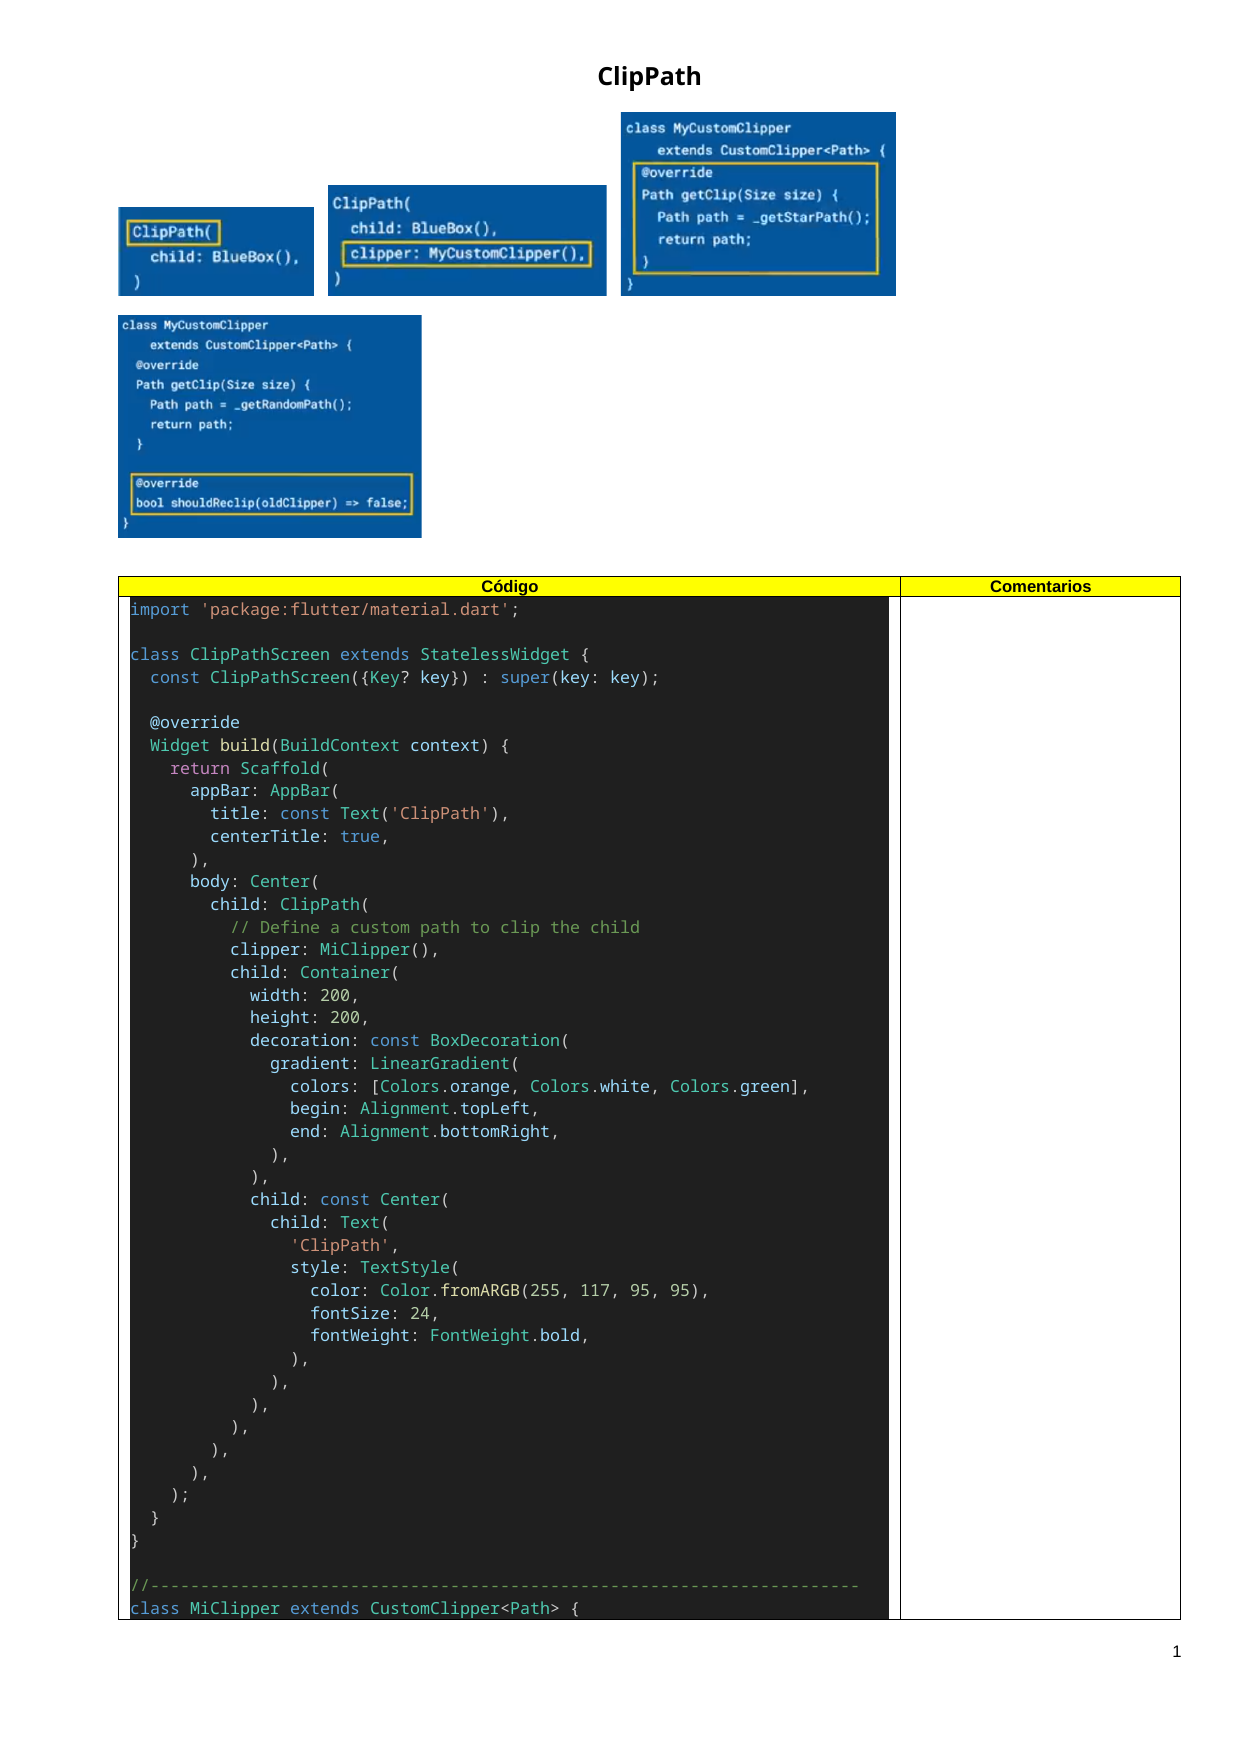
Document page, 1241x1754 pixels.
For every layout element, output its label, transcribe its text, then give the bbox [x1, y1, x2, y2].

table_cell [901, 597, 1180, 1619]
picture [118, 207, 314, 296]
table_header Código [119, 577, 900, 596]
text ClipPath [118, 59, 1181, 93]
table_header Comentarios [901, 577, 1180, 596]
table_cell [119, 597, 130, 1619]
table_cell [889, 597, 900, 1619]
picture [620, 112, 896, 296]
picture [118, 315, 422, 538]
picture [328, 185, 607, 296]
